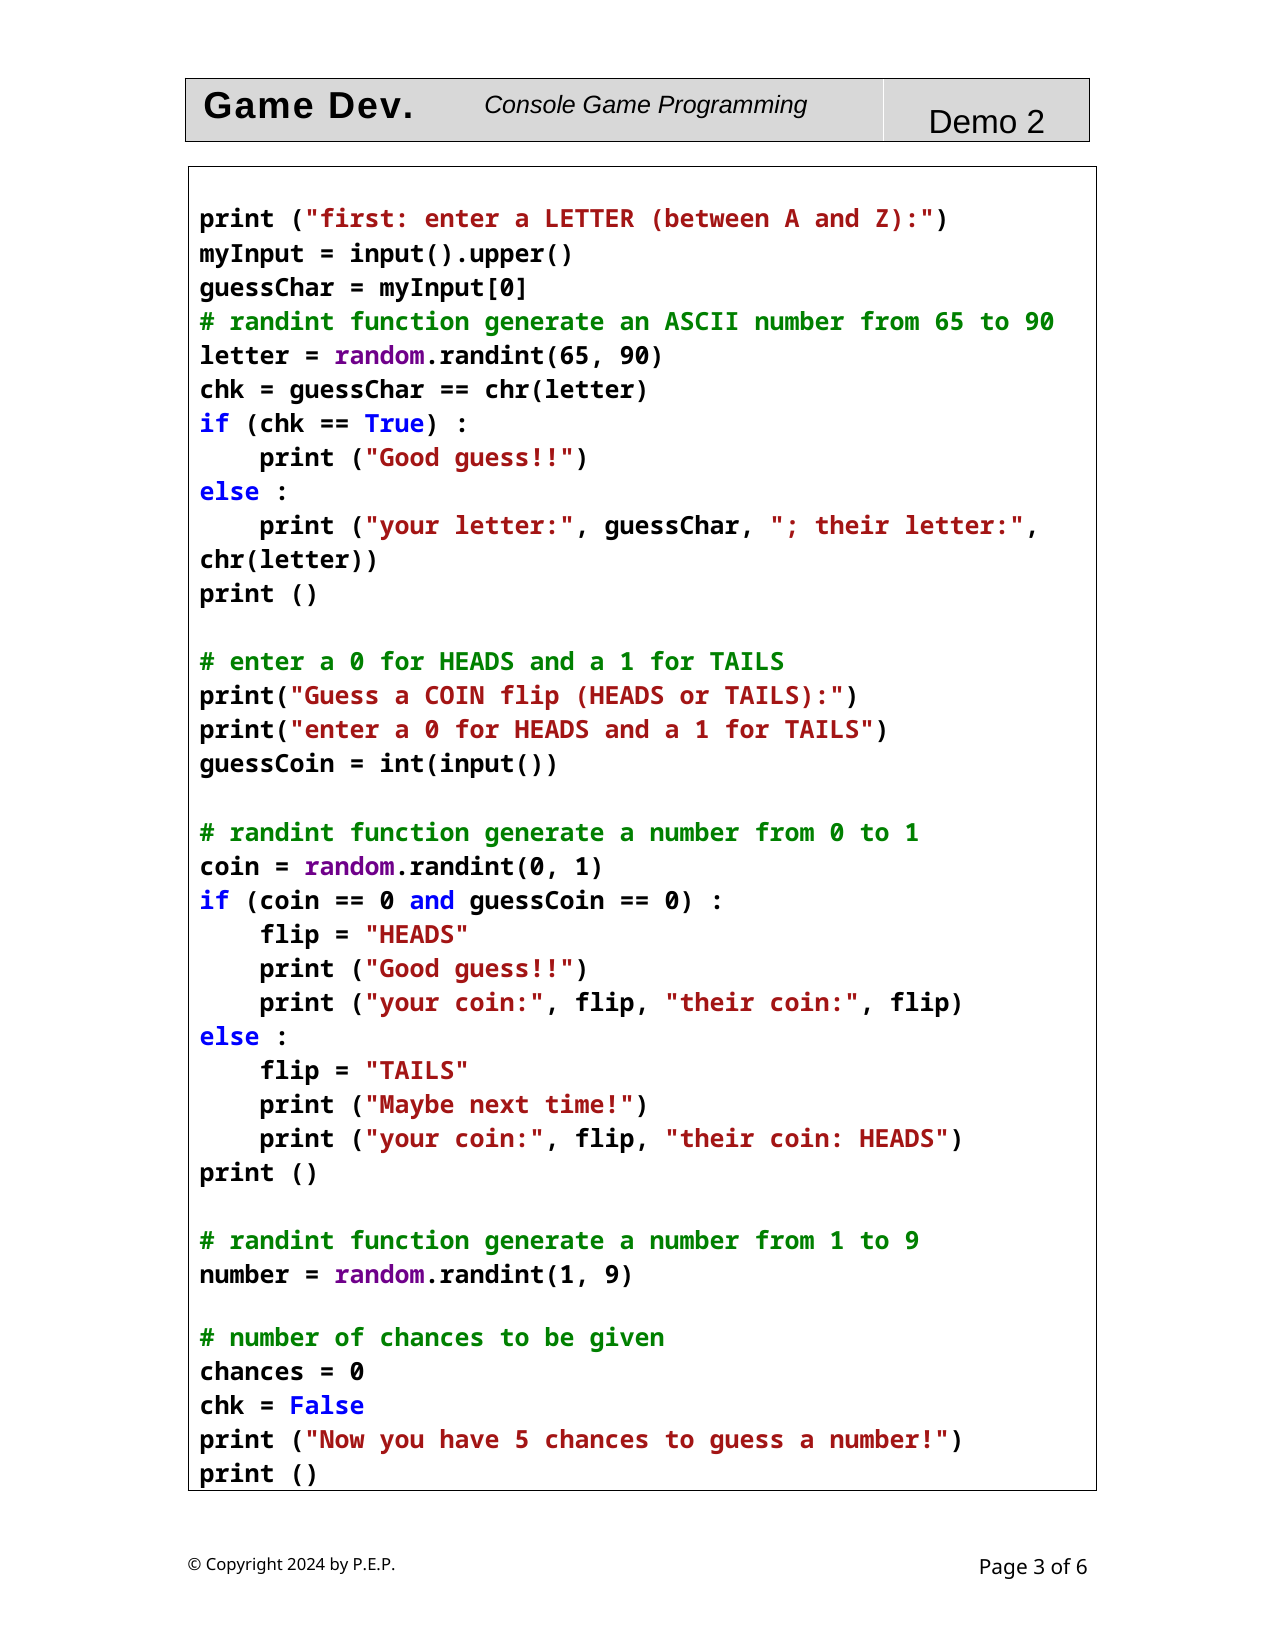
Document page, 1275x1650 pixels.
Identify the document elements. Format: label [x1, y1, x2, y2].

table_header [189, 167, 1096, 1319]
table_cell [189, 1320, 1096, 1490]
